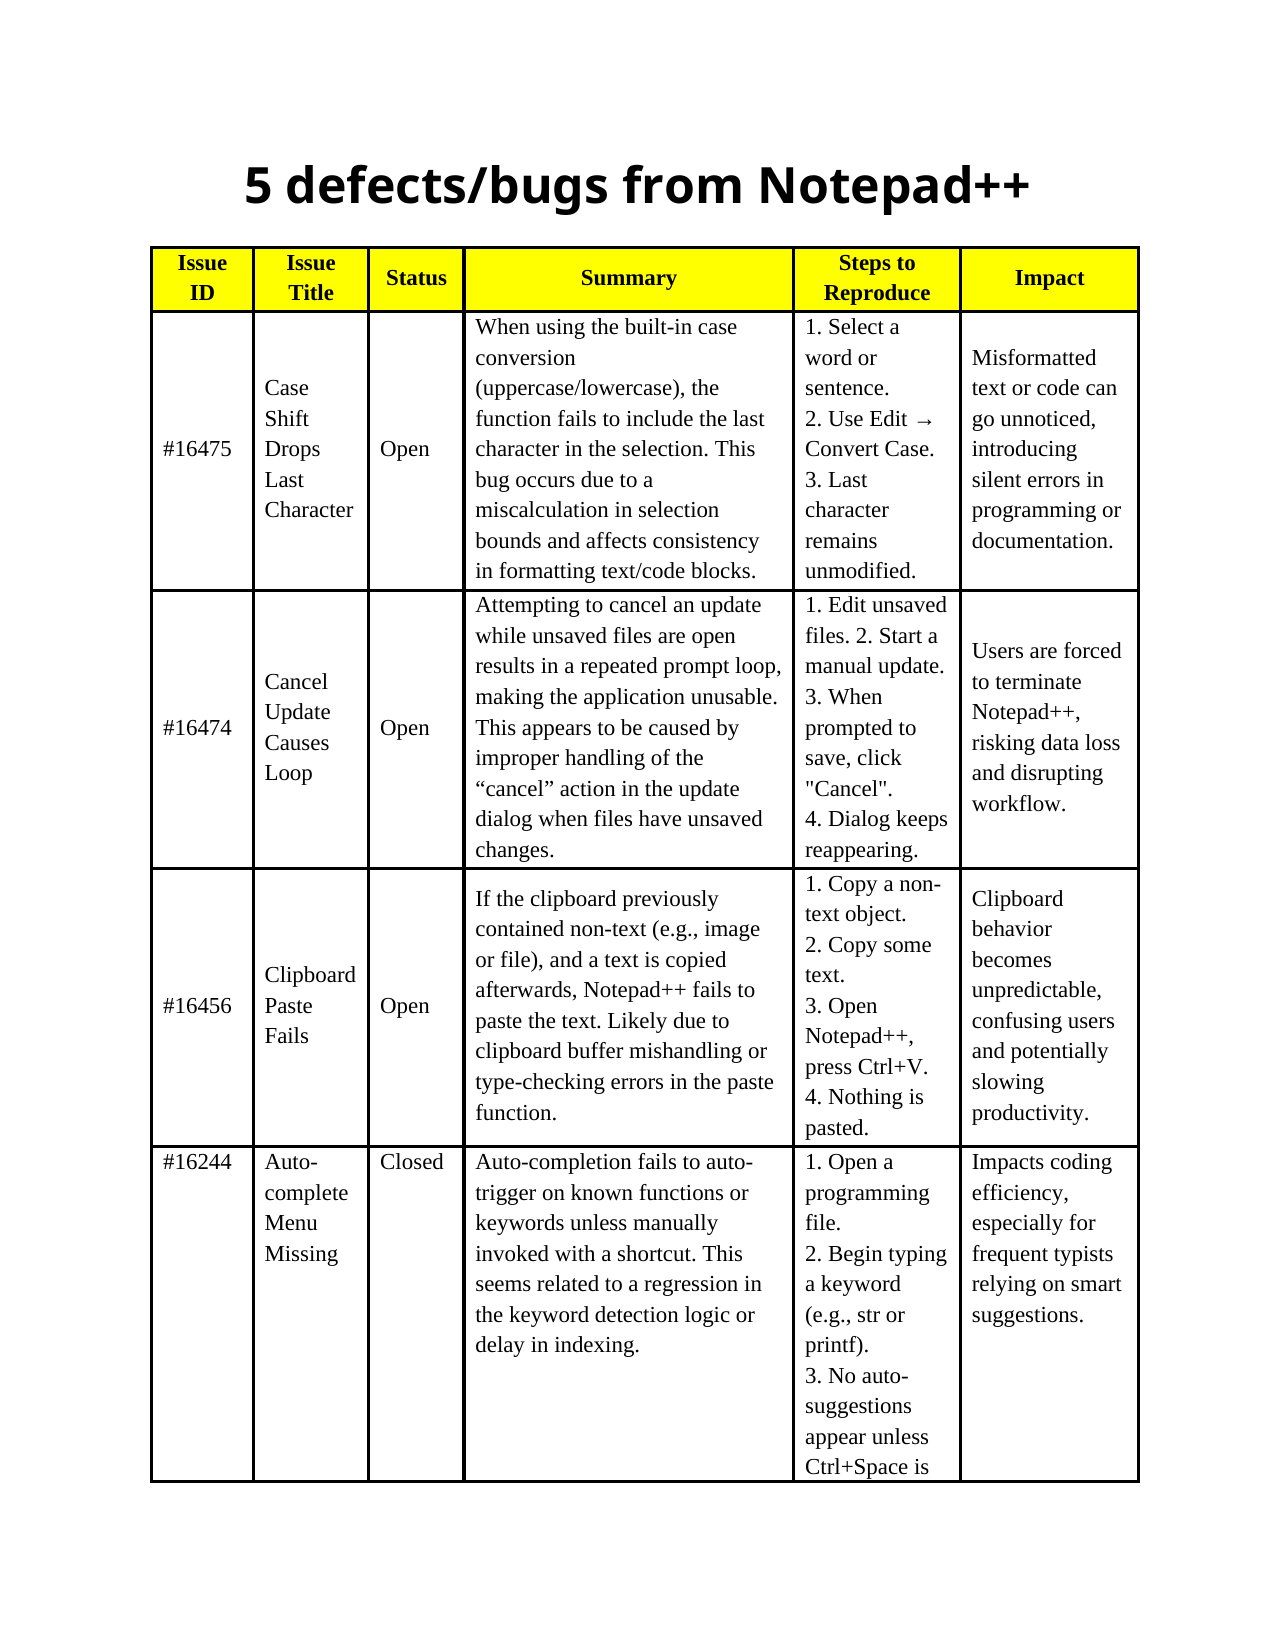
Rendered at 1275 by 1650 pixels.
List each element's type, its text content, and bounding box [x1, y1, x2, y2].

table_cell #16244 [153, 1148, 252, 1479]
table_cell Clipboard behavior becomes unpredictable, confusing users and potentially slowing productivity. [962, 870, 1137, 1145]
table_header Issue ID [153, 249, 252, 310]
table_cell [255, 1148, 367, 1479]
table_cell 1. Edit unsaved files. 2. Start a manual update. 3. When prompted to save, click "Cancel". 4. Dialog keeps reappearing. [795, 592, 959, 867]
table_header Issue Title [255, 249, 367, 310]
table_header Summary [466, 249, 792, 310]
text 5 defects/bugs from Notepad++ [150, 150, 1125, 218]
table_cell Open [370, 870, 462, 1145]
table_header Impact [962, 249, 1137, 310]
table_cell Open [370, 592, 462, 867]
table_cell Cancel Update Causes Loop [255, 592, 367, 867]
table_cell If the clipboard previously contained non-text (e.g., image or file), and a text is copied afterwards, Notepad++ fails to paste the text. Likely due to clipboard buffer mishandling or type-checking errors in the paste function. [466, 870, 792, 1145]
table_header Status [370, 249, 462, 310]
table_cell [962, 1148, 1137, 1479]
table_cell When using the built-in case conversion (uppercase/lowercase), the function fails to include the last character in the selection. This bug occurs due to a miscalculation in selection bounds and affects consistency in formatting text/code blocks. [466, 313, 792, 588]
table_cell #16456 [153, 870, 252, 1145]
table_cell Misformatted text or code can go unnoticed, introducing silent errors in programming or documentation. [962, 313, 1137, 588]
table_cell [795, 1148, 959, 1479]
table_cell 1. Copy a non-text object. 2. Copy some text. 3. Open Notepad++, press Ctrl+V. 4. Nothing is pasted. [795, 870, 959, 1145]
table_cell #16474 [153, 592, 252, 867]
table_cell #16475 [153, 313, 252, 588]
table_cell Case Shift Drops Last Character [255, 313, 367, 588]
table_cell Users are forced to terminate Notepad++, risking data loss and disrupting workflow. [962, 592, 1137, 867]
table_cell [466, 1148, 792, 1479]
table_cell Attempting to cancel an update while unsaved files are open results in a repeated prompt loop, making the application unusable. This appears to be caused by improper handling of the “cancel” action in the update dialog when files have unsaved changes. [466, 592, 792, 867]
table_cell Clipboard Paste Fails [255, 870, 367, 1145]
table_cell Closed [370, 1148, 462, 1479]
table_cell 1. Select a word or sentence. 2. Use Edit → Convert Case. 3. Last character remains unmodified. [795, 313, 959, 588]
table_cell Open [370, 313, 462, 588]
table_header Steps to Reproduce [795, 249, 959, 310]
